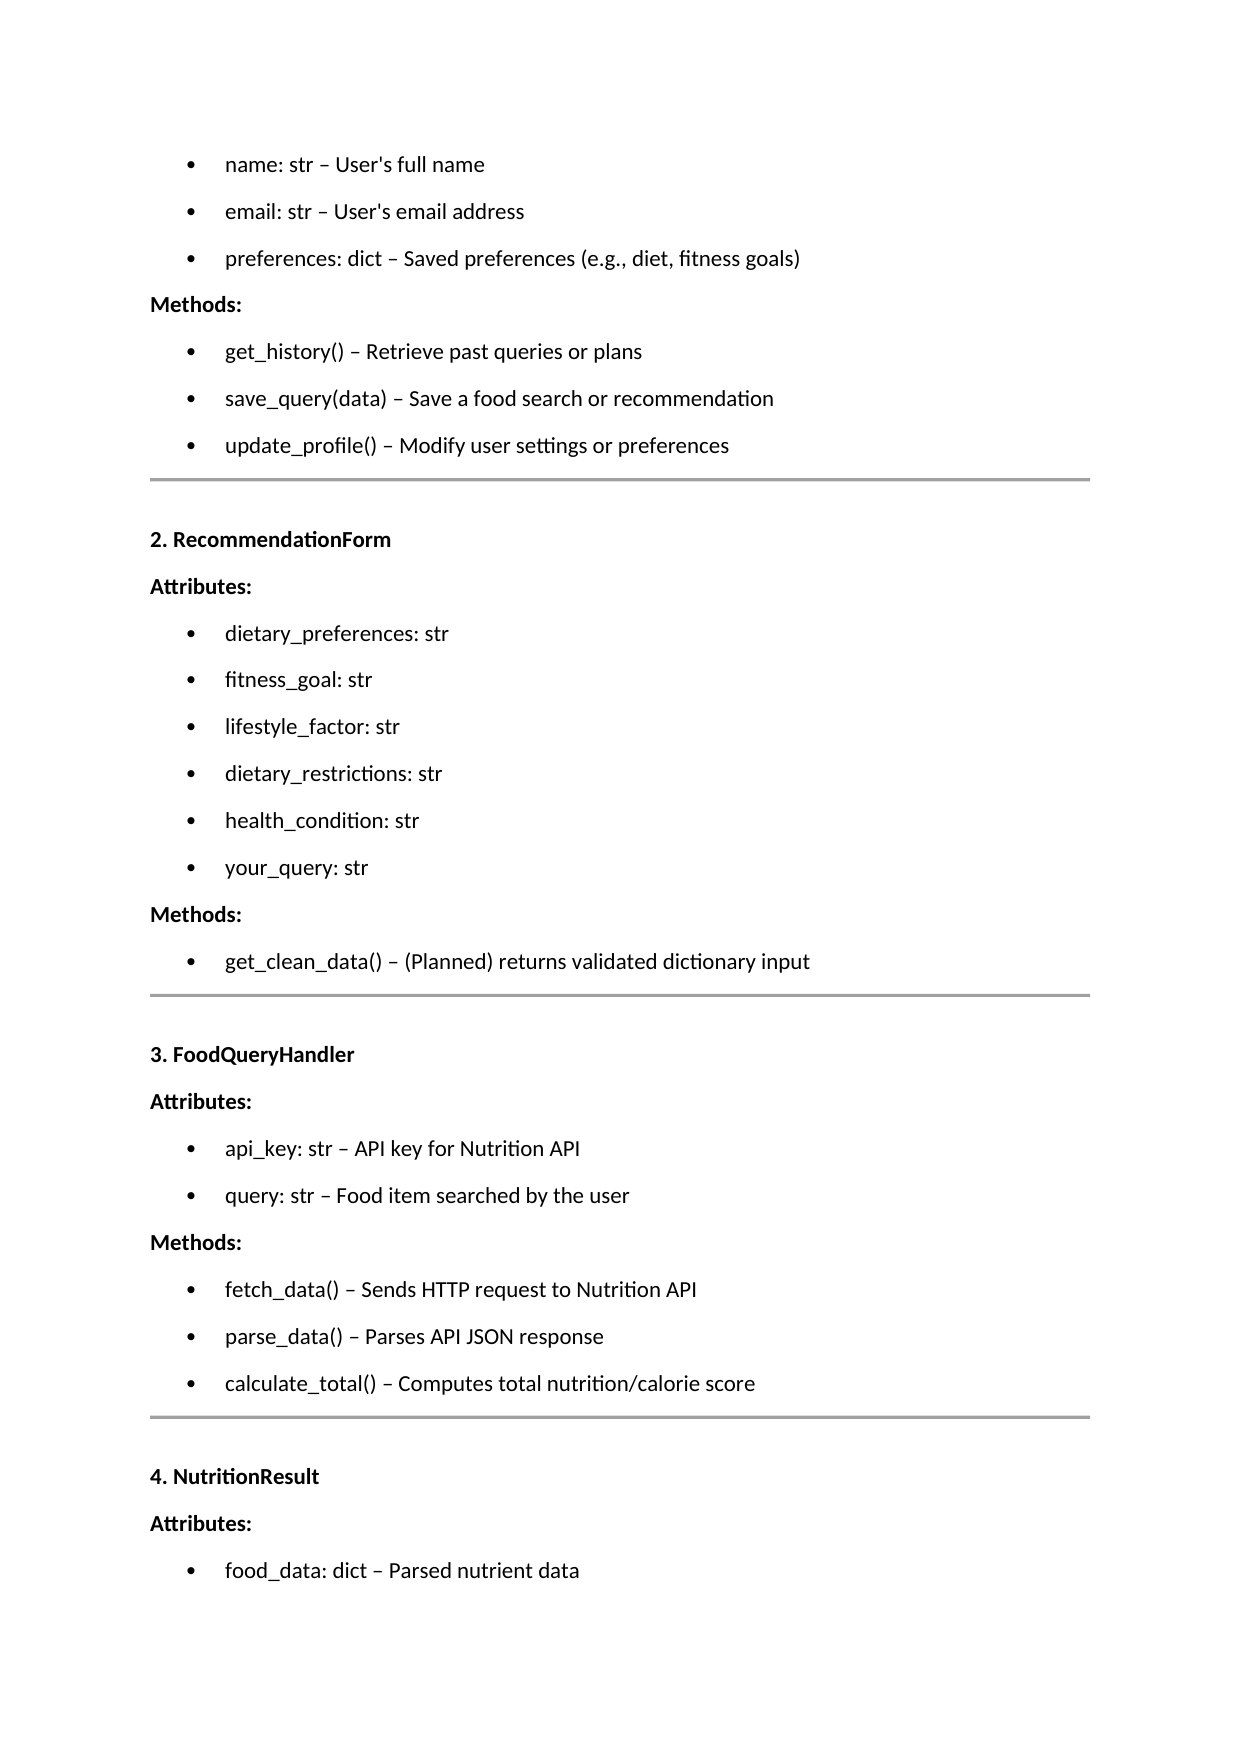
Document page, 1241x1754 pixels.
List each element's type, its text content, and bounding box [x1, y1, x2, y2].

list your_query: str [187, 853, 1090, 881]
list query: str – Food item searched by the user [187, 1181, 1090, 1209]
list get_history() – Retrieve past queries or plans [187, 337, 1090, 366]
text Methods: [150, 291, 1090, 319]
list lifestyle_factor: str [187, 712, 1090, 741]
text Attributes: [150, 1509, 1090, 1537]
list name: str – User's full name [187, 150, 1090, 178]
list food_data: dict – Parsed nutrient data [187, 1556, 1090, 1584]
list dietary_restrictions: str [187, 759, 1090, 787]
list fetch_data() – Sends HTTP request to Nutrition API [187, 1275, 1090, 1303]
text Attributes: [150, 572, 1090, 600]
list dietary_preferences: str [187, 619, 1090, 647]
text Attributes: [150, 1087, 1090, 1116]
list preferences: dict – Saved preferences (e.g., diet, fitness goals) [187, 244, 1090, 272]
list parse_data() – Parses API JSON response [187, 1322, 1090, 1350]
text 4. NutritionResult [150, 1462, 1090, 1491]
text Methods: [150, 1228, 1090, 1256]
list api_key: str – API key for Nutrition API [187, 1134, 1090, 1162]
list health_condition: str [187, 806, 1090, 834]
text 2. RecommendationForm [150, 525, 1090, 553]
list save_query(data) – Save a food search or recommendation [187, 384, 1090, 412]
list fitness_goal: str [187, 666, 1090, 694]
text Methods: [150, 900, 1090, 928]
list update_profile() – Modify user settings or preferences [187, 431, 1090, 459]
list get_clean_data() – (Planned) returns validated dictionary input [187, 947, 1090, 975]
list email: str – User's email address [187, 197, 1090, 225]
list calculate_total() – Computes total nutrition/calorie score [187, 1369, 1090, 1397]
text 3. FoodQueryHandler [150, 1041, 1090, 1069]
